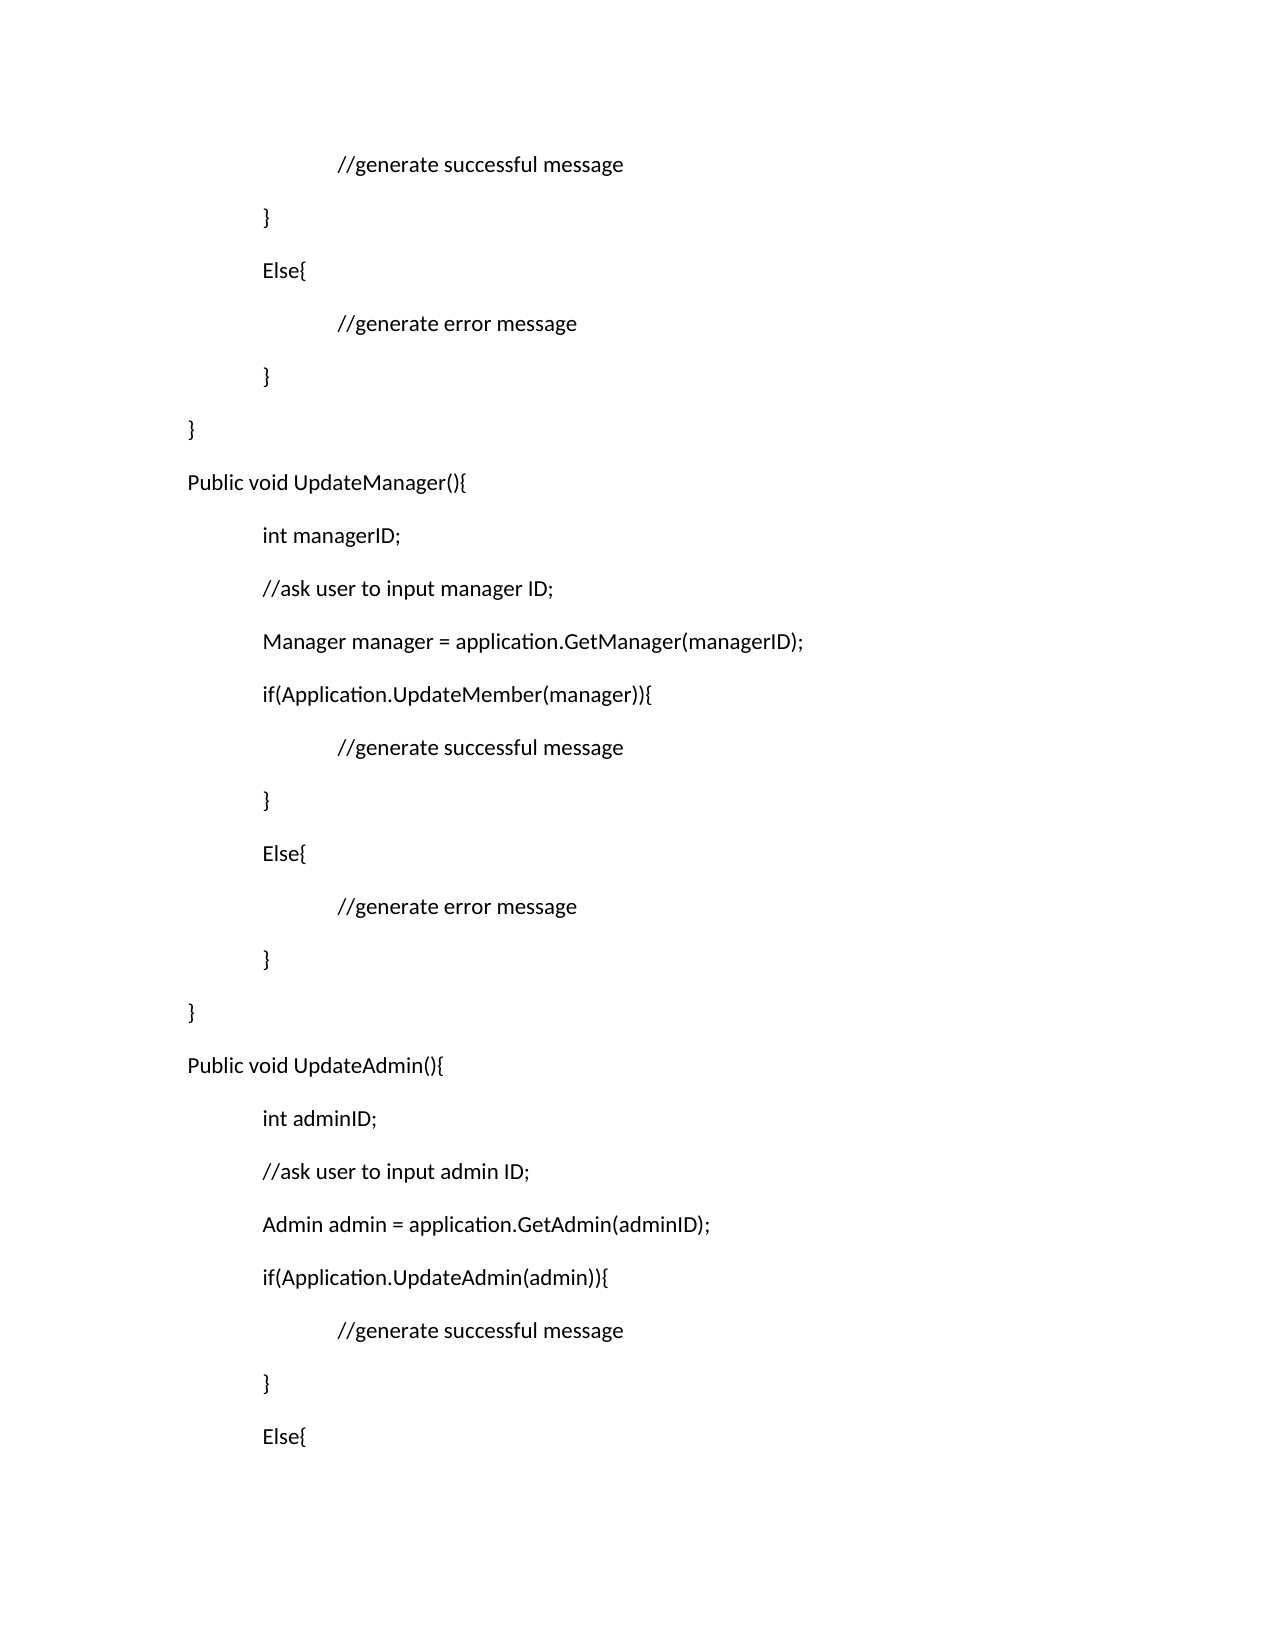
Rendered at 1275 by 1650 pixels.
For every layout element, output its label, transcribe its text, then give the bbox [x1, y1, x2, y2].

text //generate successful message [187, 150, 1087, 178]
text int managerID; [187, 521, 1087, 549]
text //generate error message [187, 892, 1087, 920]
text } [187, 362, 1087, 390]
text } [187, 203, 1087, 231]
text } [187, 998, 1087, 1026]
text Admin admin = application.GetAdmin(adminID); [187, 1210, 1087, 1238]
text Else{ [187, 839, 1087, 867]
text int adminID; [187, 1104, 1087, 1132]
text if(Application.UpdateAdmin(admin)){ [187, 1263, 1087, 1291]
text Else{ [187, 256, 1087, 284]
text } [187, 786, 1087, 814]
text //generate successful message [187, 1316, 1087, 1344]
text } [187, 415, 1087, 443]
text //generate successful message [187, 733, 1087, 761]
text } [187, 945, 1087, 973]
text Else{ [187, 1422, 1087, 1451]
text Manager manager = application.GetManager(managerID); [187, 627, 1087, 655]
text Public void UpdateManager(){ [187, 468, 1087, 496]
text //generate error message [187, 309, 1087, 337]
text if(Application.UpdateMember(manager)){ [187, 680, 1087, 708]
text //ask user to input admin ID; [187, 1157, 1087, 1185]
text //ask user to input manager ID; [187, 574, 1087, 602]
text Public void UpdateAdmin(){ [187, 1051, 1087, 1079]
text } [187, 1369, 1087, 1397]
